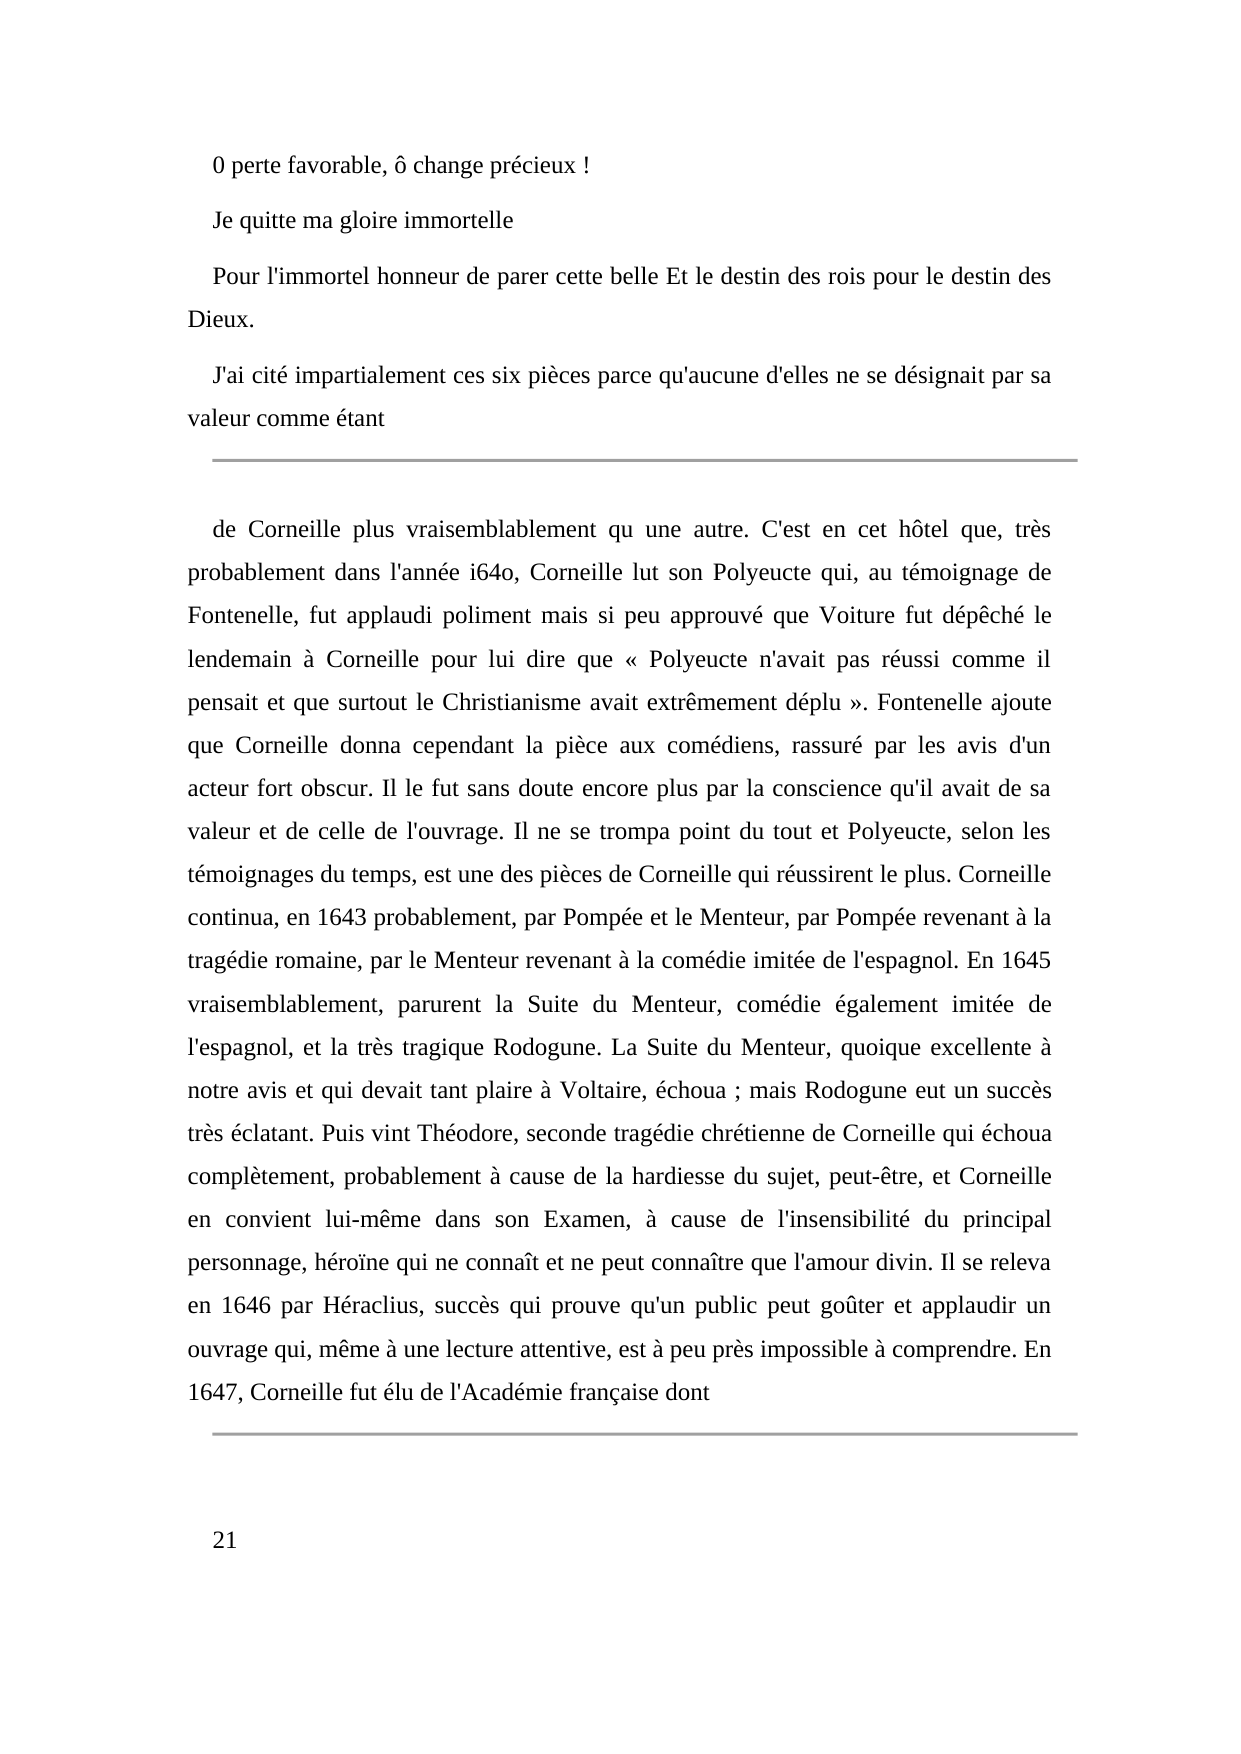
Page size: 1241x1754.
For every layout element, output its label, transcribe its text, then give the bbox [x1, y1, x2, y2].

text J'ai cité impartialement ces six pièces parce qu'aucune d'elles ne se désignait par sa valeur comme étant [187, 360, 1053, 432]
text 0 perte favorable, ô change précieux ! [187, 150, 1053, 179]
text Pour l'immortel honneur de parer cette belle Et le destin des rois pour le destin des Dieux. [187, 261, 1053, 333]
text de Corneille plus vraisemblablement qu une autre. C'est en cet hôtel que, très probablement dans l'année i64o, Corneille lut son Polyeucte qui, au témoignage de Fontenelle, fut applaudi poliment mais si peu approuvé que Voiture fut dépêché le lendemain à Corneille pour lui dire que « Polyeucte n'avait pas réussi comme il pensait et que surtout le Christianisme avait extrêmement déplu ». Fontenelle ajoute que Corneille donna cependant la pièce aux comédiens, rassuré par les avis d'un acteur fort obscur. Il le fut sans doute encore plus par la conscience qu'il avait de sa valeur et de celle de l'ouvrage. Il ne se trompa point du tout et Polyeucte, selon les témoignages du temps, est une des pièces de Corneille qui réussirent le plus. Corneille continua, en 1643 probablement, par Pompée et le Menteur, par Pompée revenant à la tragédie romaine, par le Menteur revenant à la comédie imitée de l'espagnol. En 1645 vraisemblablement, parurent la Suite du Menteur, comédie également imitée de l'espagnol, et la très tragique Rodogune. La Suite du Menteur, quoique excellente à notre avis et qui devait tant plaire à Voltaire, échoua ; mais Rodogune eut un succès très éclatant. Puis vint Théodore, seconde tragédie chrétienne de Corneille qui échoua complètement, probablement à cause de la hardiesse du sujet, peut-être, et Corneille en convient lui-même dans son Examen, à cause de l'insensibilité du principal personnage, héroïne qui ne connaît et ne peut connaître que l'amour divin. Il se releva en 1646 par Héraclius, succès qui prouve qu'un public peut goûter et applaudir un ouvrage qui, même à une lecture attentive, est à peu près impossible à comprendre. En 1647, Corneille fut élu de l'Académie française dont [187, 514, 1053, 1406]
text Je quitte ma gloire immortelle [187, 206, 1053, 234]
